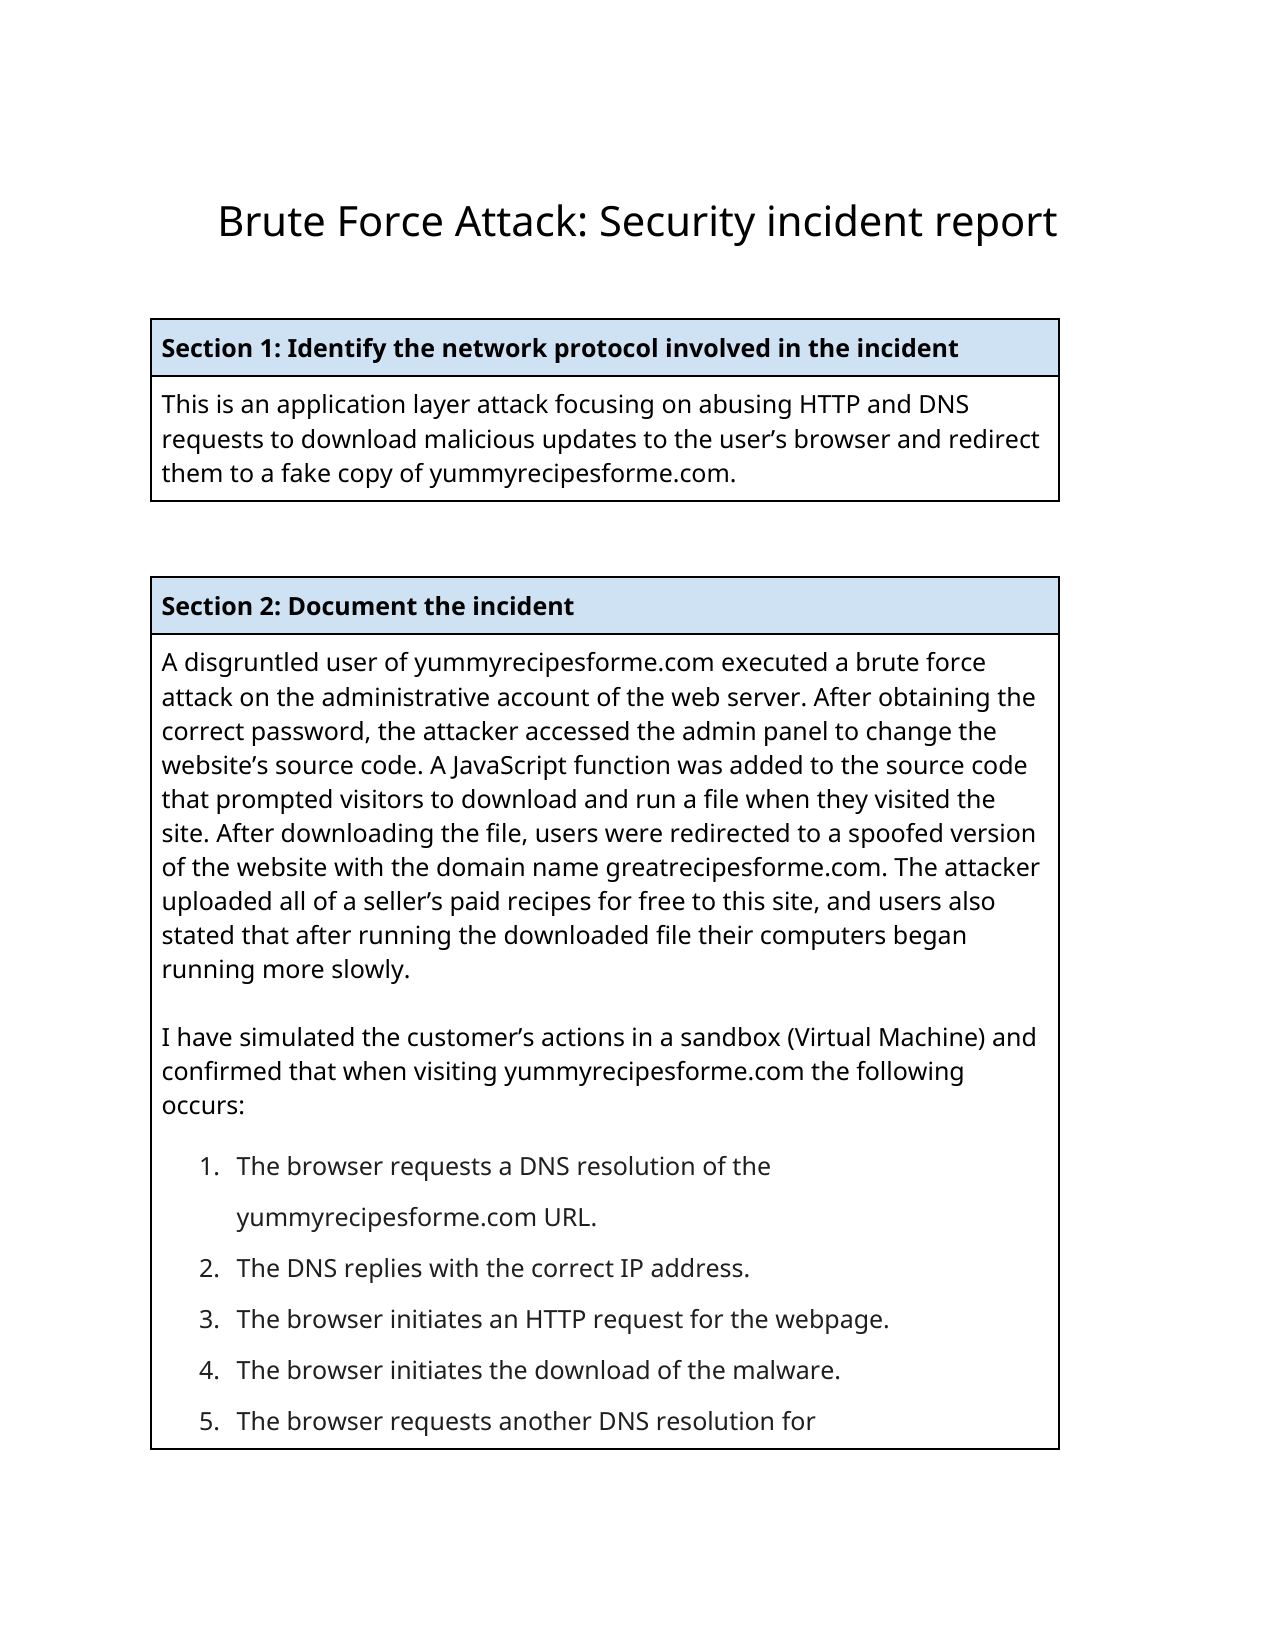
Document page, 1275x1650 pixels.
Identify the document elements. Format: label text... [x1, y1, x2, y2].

table_cell This is an application layer attack focusing on abusing HTTP and DNS requests to download malicious updates to the user’s browser and redirect them to a fake copy of yummyrecipesforme.com. [152, 377, 1058, 500]
table_header Section 1: Identify the network protocol involved in the incident [152, 320, 1058, 375]
subtitle Brute Force Attack: Security incident report [150, 192, 1125, 248]
table_header Section 2: Document the incident [152, 578, 1058, 633]
